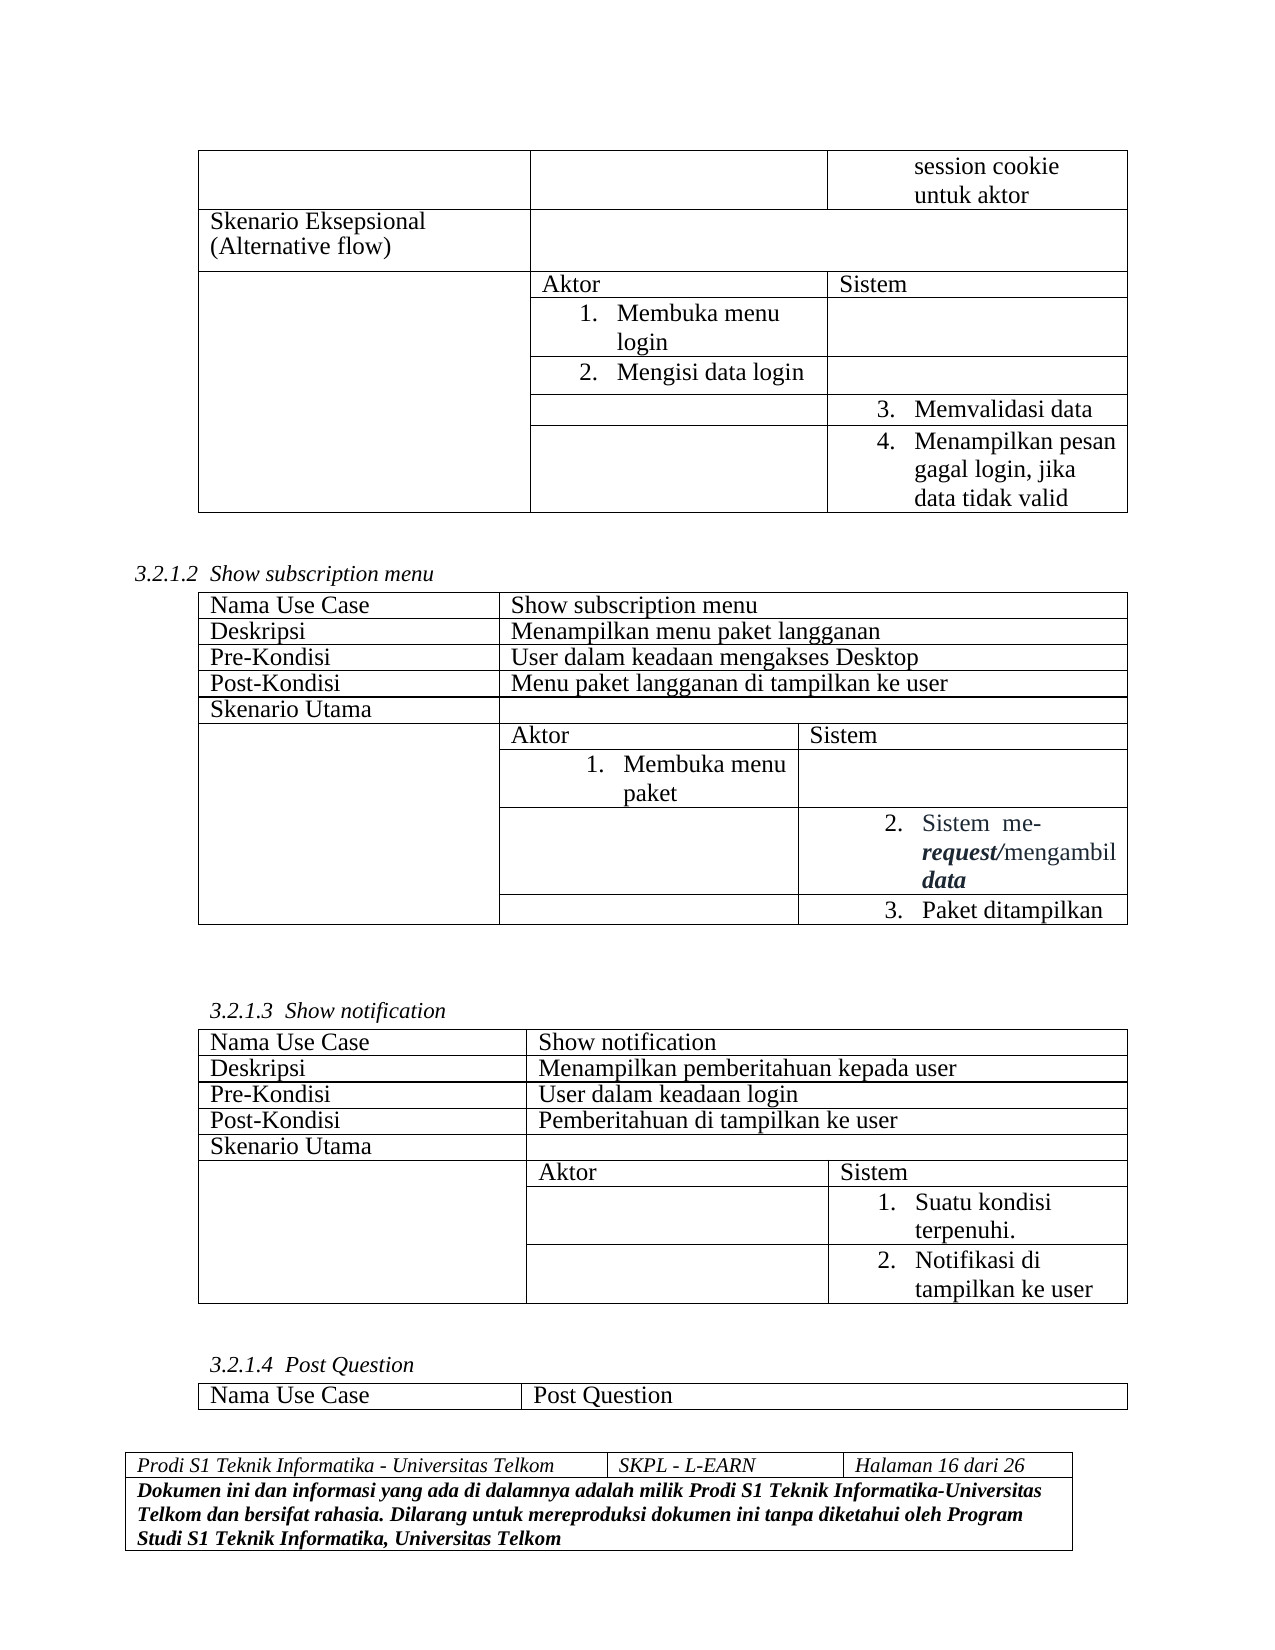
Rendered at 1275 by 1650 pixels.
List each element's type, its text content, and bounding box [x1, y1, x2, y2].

table_cell Membuka menu login [531, 298, 827, 356]
table_cell Deskripsi [199, 619, 499, 644]
table_cell [500, 808, 798, 894]
table_cell Suatu kondisi terpenuhi. [829, 1187, 1127, 1244]
table_header Show notification [527, 1030, 1127, 1055]
table_cell Aktor [527, 1161, 828, 1186]
table_cell [531, 395, 827, 425]
table_cell [531, 210, 1127, 271]
table_cell Skenario Utama [199, 698, 499, 722]
table_cell [500, 895, 798, 924]
table_cell Sistem [799, 724, 1127, 748]
table_header Nama Use Case [199, 1384, 521, 1409]
table_cell Pre-Kondisi [199, 645, 499, 670]
table_cell Mengisi data login [531, 357, 827, 393]
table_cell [828, 151, 1127, 208]
table_cell [828, 298, 1127, 356]
table_cell [199, 272, 530, 512]
table_cell Sistem [829, 1161, 1127, 1186]
table_cell Aktor [500, 724, 798, 748]
table_cell Aktor [531, 272, 827, 297]
table_cell Sistem me-request/mengambil data [799, 808, 1127, 894]
table_cell Membuka menu paket [500, 750, 798, 807]
table_header Post Question [522, 1384, 1127, 1409]
table_cell Pemberitahuan di tampilkan ke user [527, 1109, 1127, 1133]
table_header Nama Use Case [199, 1030, 526, 1055]
table_cell [799, 750, 1127, 807]
table_cell Sistem [828, 272, 1127, 297]
table_cell [199, 724, 499, 924]
subtitle Show subscription menu [135, 563, 1140, 586]
table_cell [527, 1187, 828, 1244]
table_cell Notifikasi di tampilkan ke user [829, 1245, 1127, 1303]
table_cell Post-Kondisi [199, 1109, 526, 1133]
table_cell Paket ditampilkan [799, 895, 1127, 924]
table_cell Menampilkan menu paket langganan [500, 619, 1127, 644]
table_header Nama Use Case [199, 593, 499, 618]
table_cell [199, 1161, 526, 1303]
table_cell Post-Kondisi [199, 671, 499, 696]
table_cell Skenario Eksepsional (Alternative flow) [199, 210, 530, 271]
table_cell [531, 426, 827, 512]
table_cell Deskripsi [199, 1056, 526, 1081]
subtitle Show notification [210, 1000, 1140, 1023]
subtitle Post Question [210, 1354, 1140, 1377]
table_cell [527, 1135, 1127, 1159]
table_header Show subscription menu [500, 593, 1127, 618]
table_cell Memvalidasi data [828, 395, 1127, 425]
table_cell [527, 1245, 828, 1303]
table_cell [531, 151, 827, 208]
table_cell Menu paket langganan di tampilkan ke user [500, 671, 1127, 696]
table_cell Menampilkan pesan gagal login, jika data tidak valid [828, 426, 1127, 512]
table_cell Menampilkan pemberitahuan kepada user [527, 1056, 1127, 1081]
table_cell User dalam keadaan mengakses Desktop [500, 645, 1127, 670]
table_cell [500, 698, 1127, 722]
table_cell Pre-Kondisi [199, 1083, 526, 1107]
table_cell Skenario Utama [199, 1135, 526, 1159]
table_cell User dalam keadaan login [527, 1083, 1127, 1107]
table_cell [828, 357, 1127, 393]
